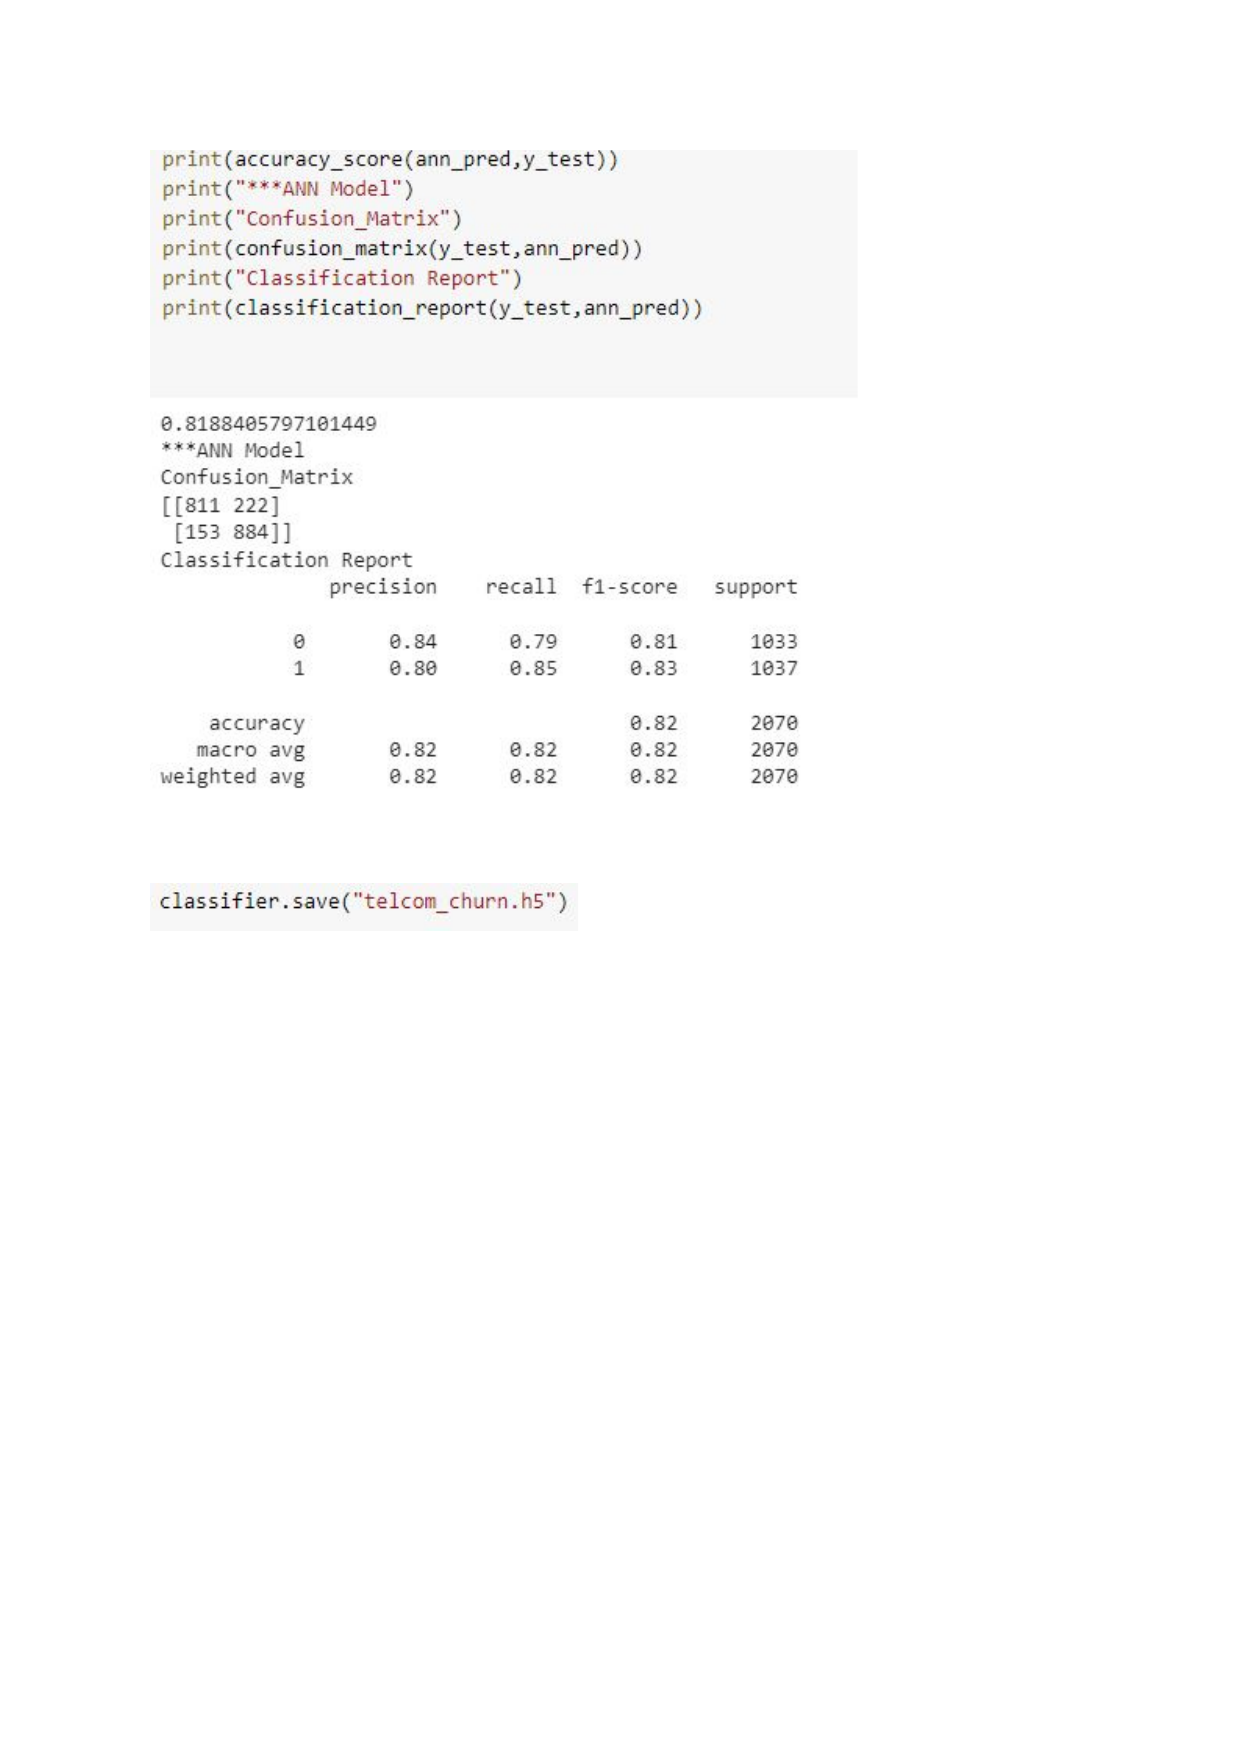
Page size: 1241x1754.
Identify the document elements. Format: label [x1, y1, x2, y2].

picture [150, 883, 579, 931]
picture [150, 150, 858, 821]
